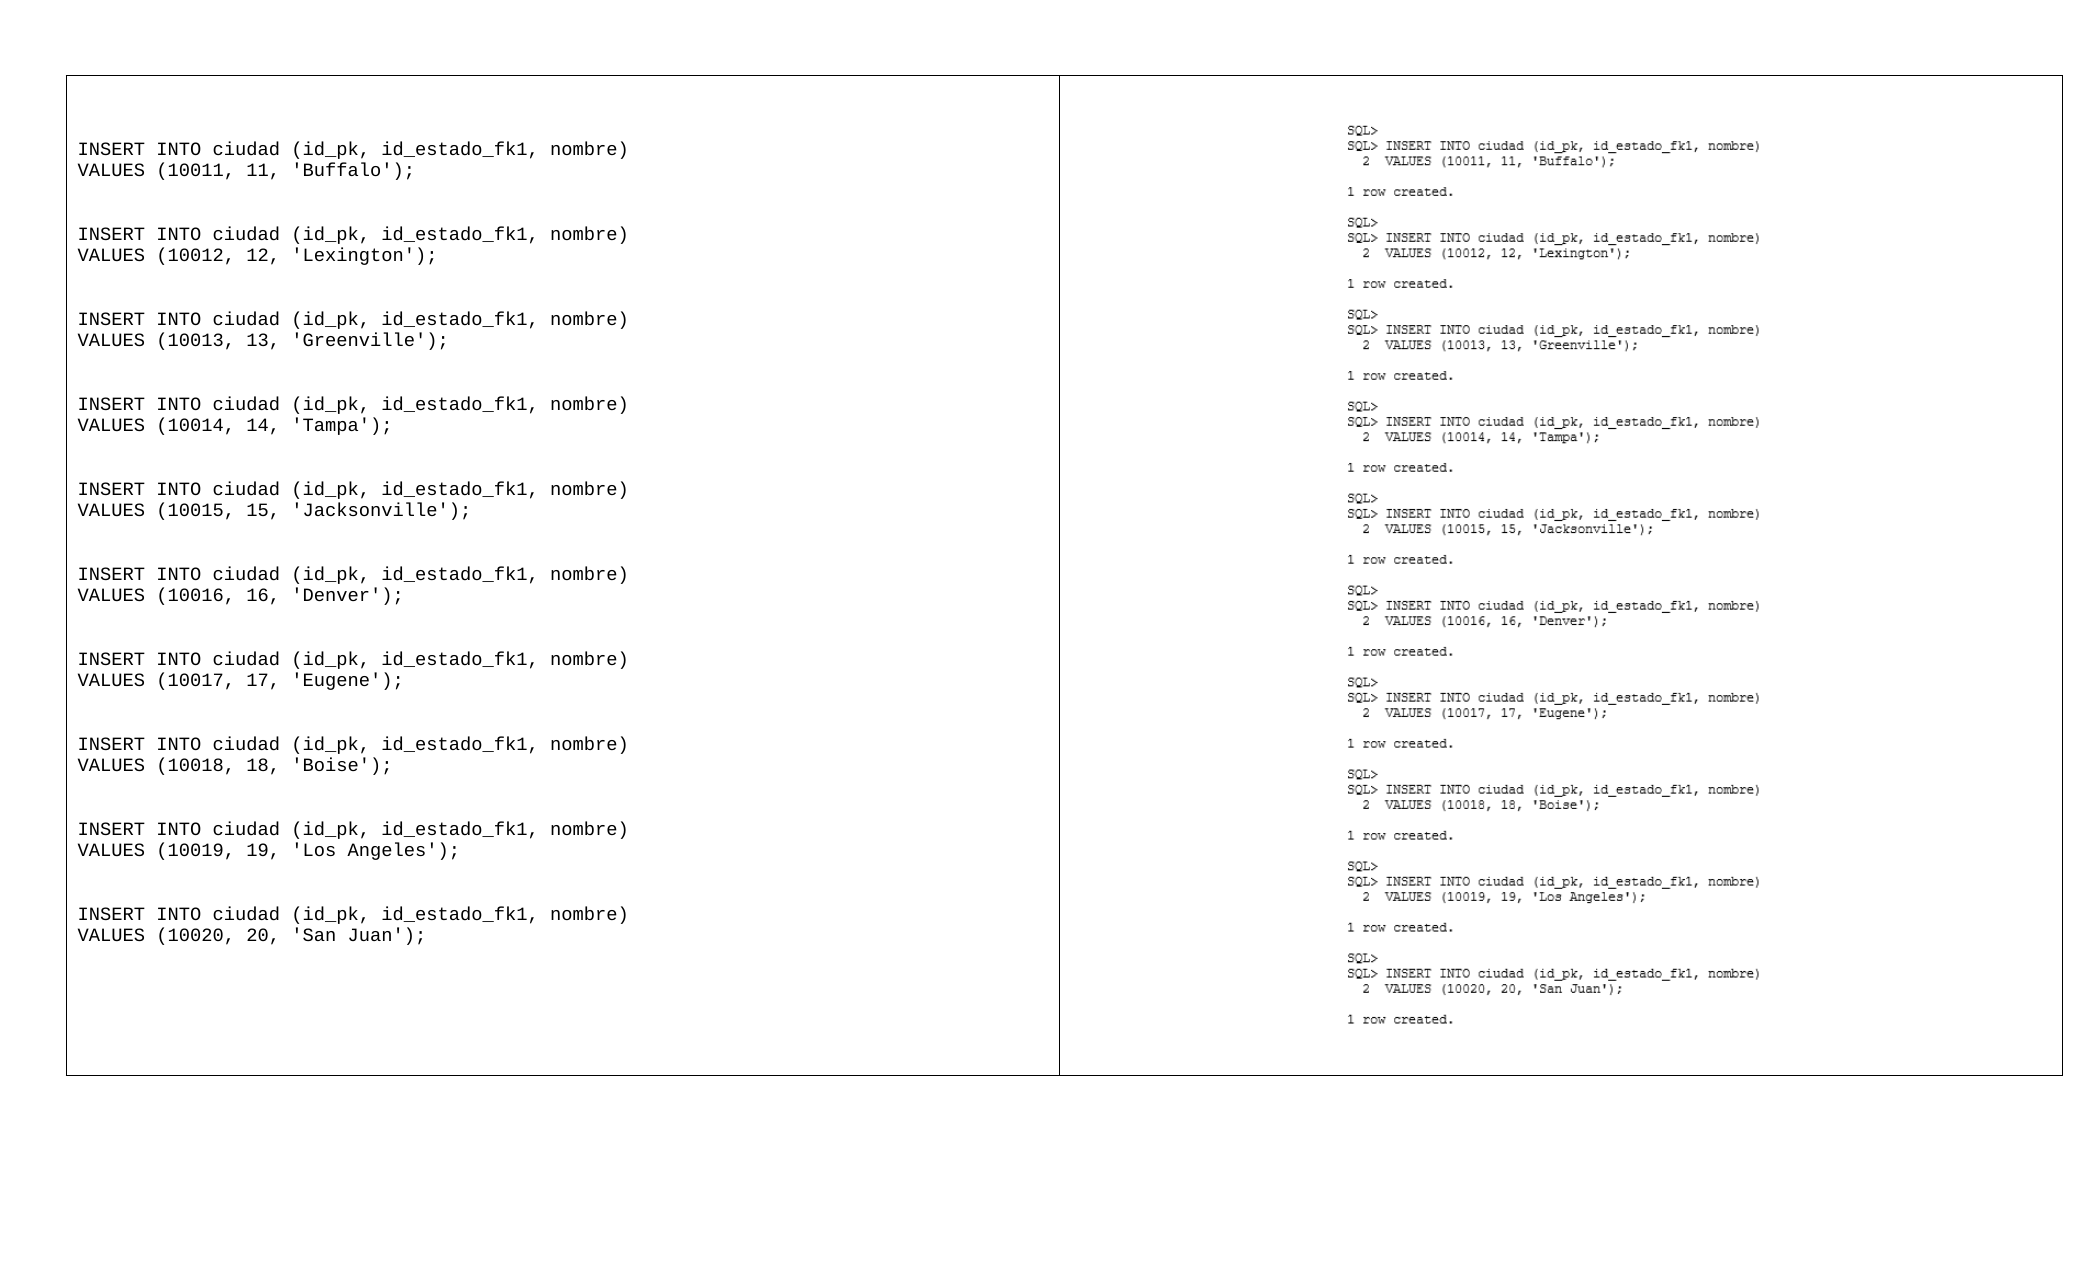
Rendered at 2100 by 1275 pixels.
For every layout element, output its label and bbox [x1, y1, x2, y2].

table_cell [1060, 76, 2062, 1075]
picture [1336, 116, 1786, 1040]
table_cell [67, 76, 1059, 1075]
